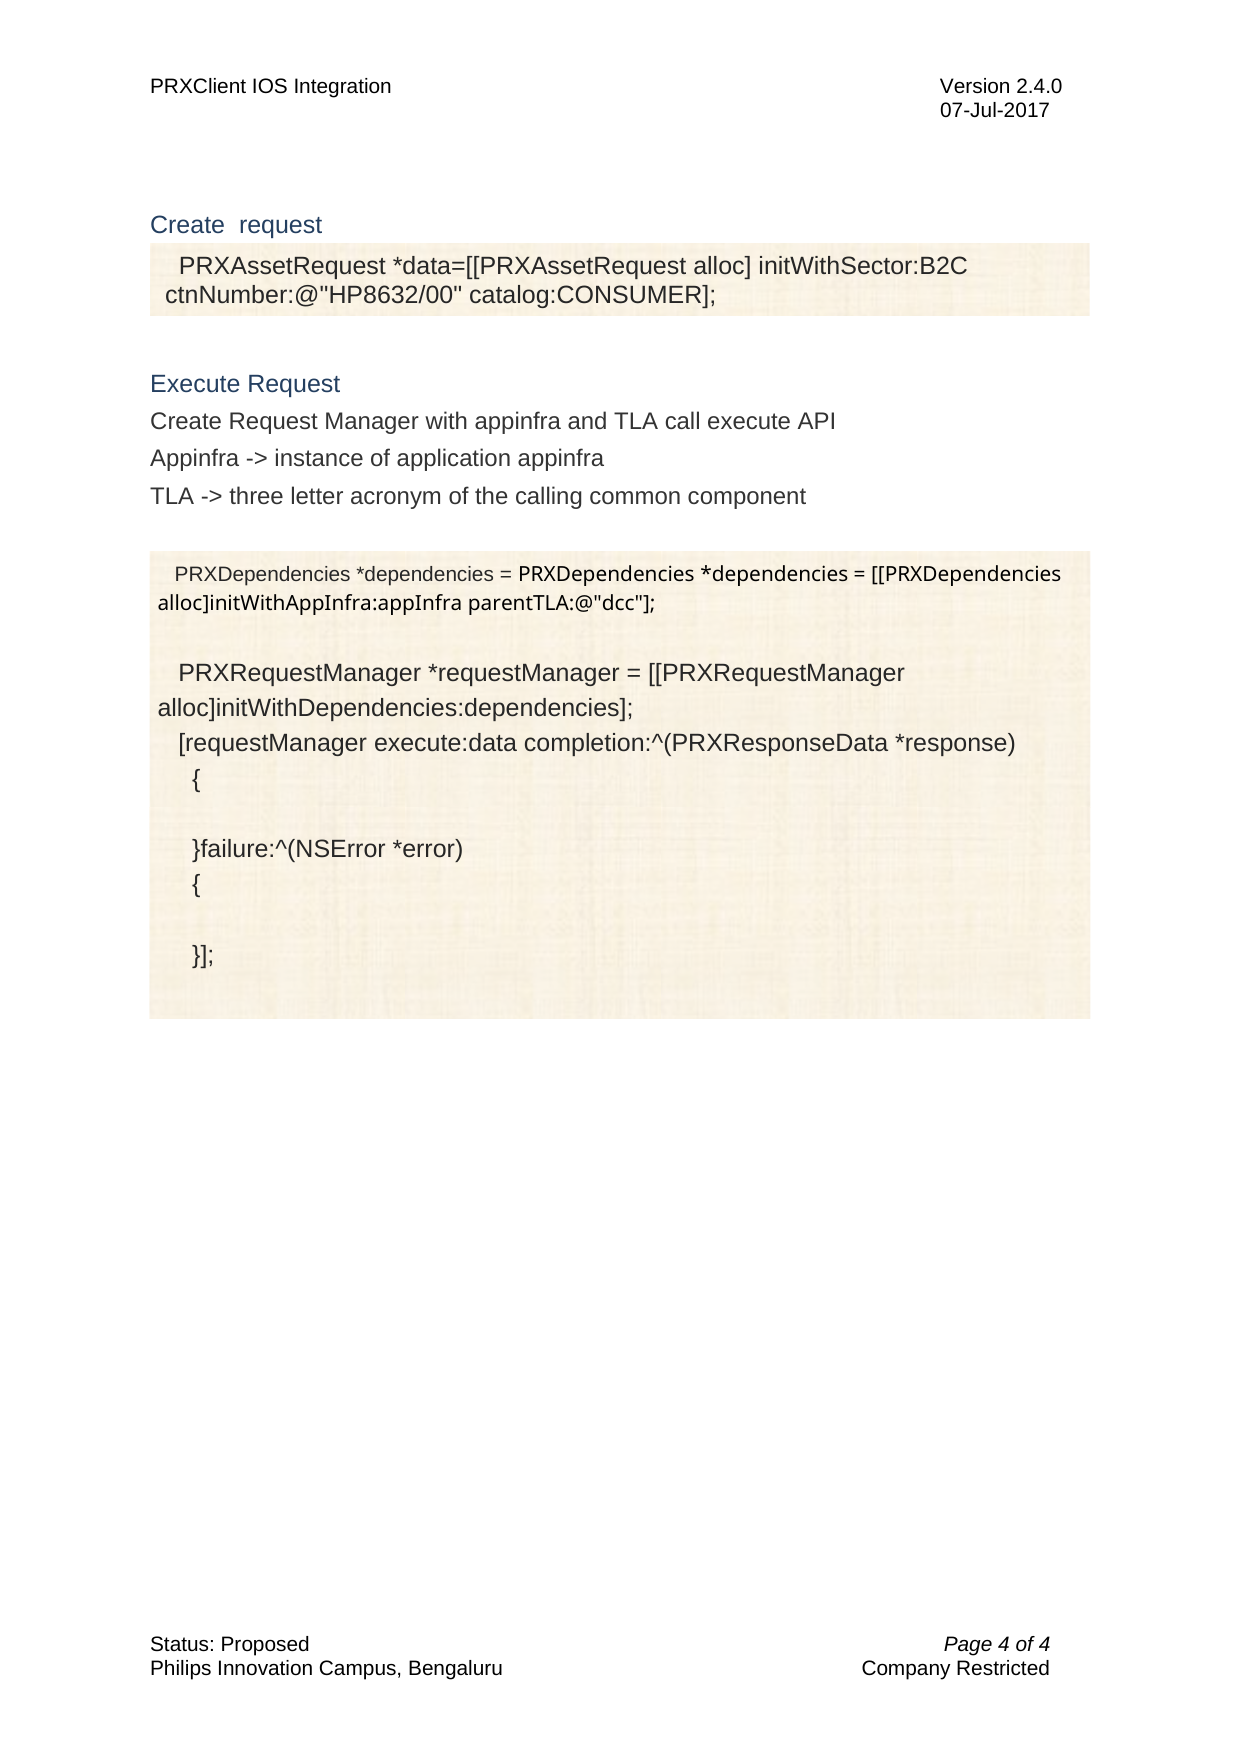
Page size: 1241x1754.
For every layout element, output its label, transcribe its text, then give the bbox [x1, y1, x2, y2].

text Create Request Manager with appinfra and TLA call execute API [150, 402, 1090, 439]
subtitle Create request [150, 206, 1090, 243]
text TLA -> three letter acronym of the calling common component [150, 477, 1090, 514]
subtitle Execute Request [150, 364, 1090, 402]
text Appinfra -> instance of application appinfra [150, 439, 1090, 477]
